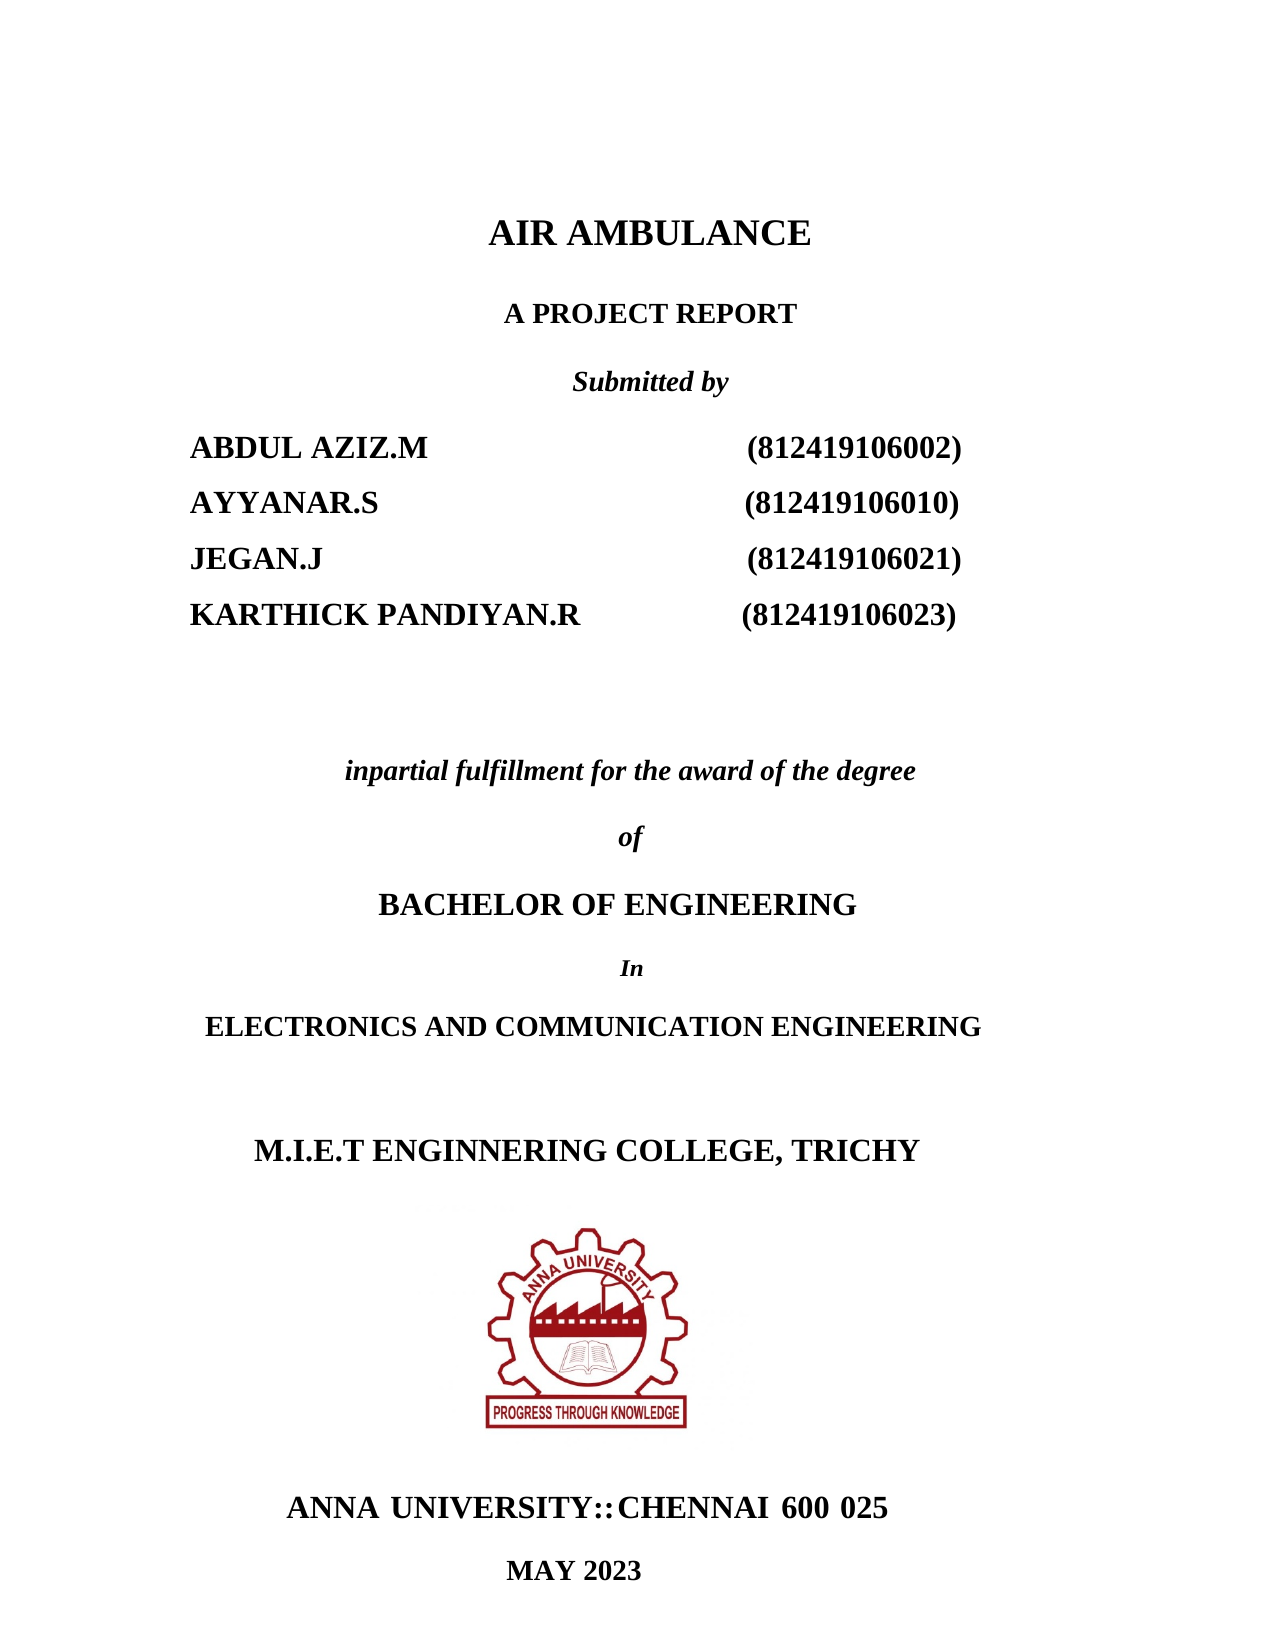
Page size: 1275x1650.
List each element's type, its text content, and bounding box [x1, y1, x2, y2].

text AYYANAR.S (812419106010) [189, 484, 1021, 521]
text In [278, 954, 985, 981]
subtitle BACHELOR OF ENGINEERING [189, 886, 1022, 923]
text ELECTRONICS AND COMMUNICATION ENGINEERING [114, 1009, 985, 1042]
text JEGAN.J (812419106021) [189, 539, 1021, 576]
subtitle A PROJECT REPORT [278, 297, 1022, 330]
text ABDUL AZIZ.M (812419106002) [189, 428, 1021, 465]
subtitle MAY 2023 [125, 1553, 1022, 1586]
text KARTHICK PANDIYAN.R (812419106023) [189, 595, 1021, 632]
picture [414, 1199, 758, 1457]
subtitle inpartial fulfillment for the award of the degree of [339, 753, 921, 853]
subtitle Submitted by [278, 364, 1022, 397]
subtitle M.I.E.T ENGINNERING COLLEGE, TRICHY [189, 1131, 985, 1168]
subtitle AIR AMBULANCE [278, 210, 1021, 253]
subtitle ANNA UNIVERSITY::CHENNAI 600 025 [189, 1488, 985, 1525]
